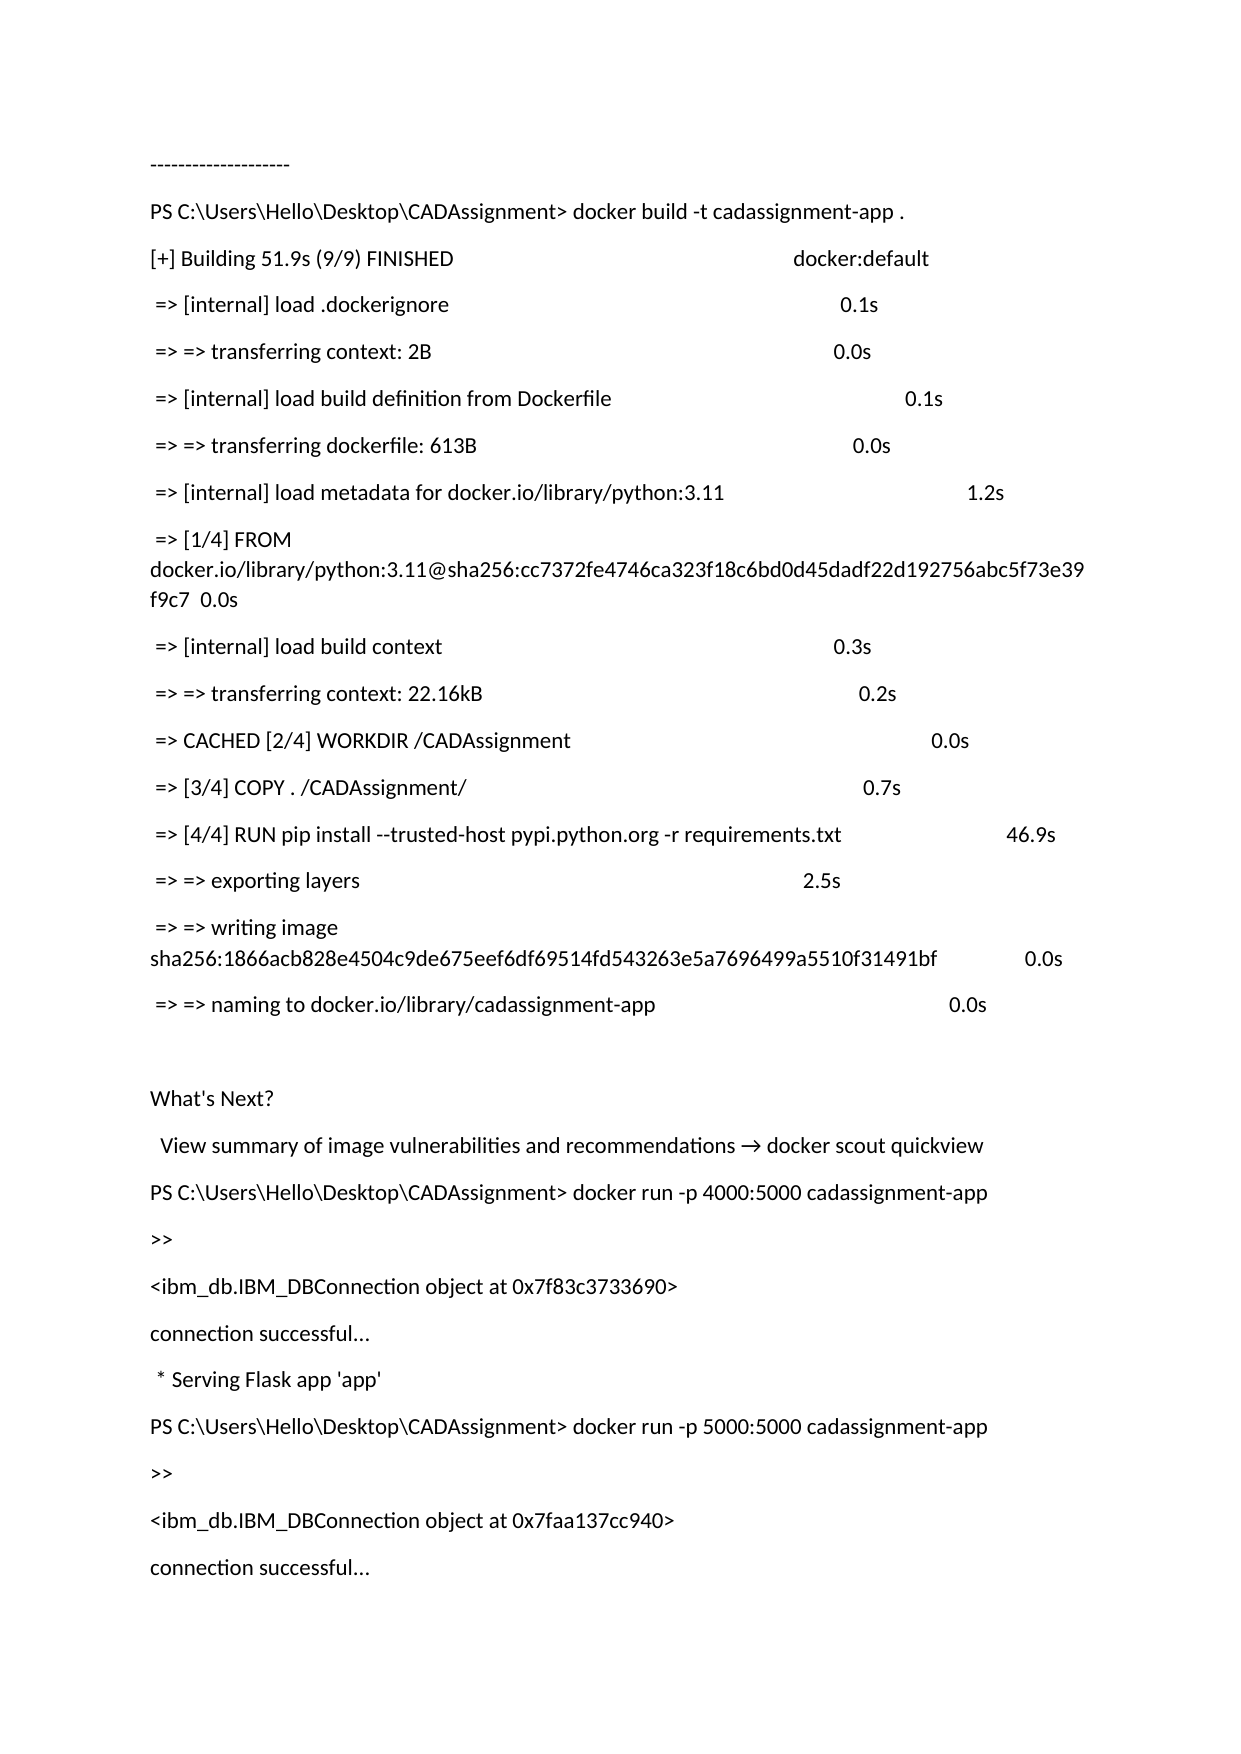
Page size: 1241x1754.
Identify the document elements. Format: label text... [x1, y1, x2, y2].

text => [internal] load metadata for docker.io/library/python:3.11 1.2s [150, 478, 1090, 506]
text PS C:\Users\Hello\Desktop\CADAssignment> docker run -p 5000:5000 cadassignment-app [150, 1412, 1090, 1441]
text => => naming to docker.io/library/cadassignment-app 0.0s [150, 991, 1090, 1019]
text => [internal] load build definition from Dockerfile 0.1s [150, 384, 1090, 412]
text What's Next? [150, 1084, 1090, 1112]
text >> [150, 1459, 1090, 1487]
text View summary of image vulnerabilities and recommendations → docker scout quickview [150, 1131, 1090, 1159]
text connection successful... [150, 1319, 1090, 1347]
text connection successful... [150, 1553, 1090, 1581]
text >> [150, 1225, 1090, 1253]
text PS C:\Users\Hello\Desktop\CADAssignment> docker build -t cadassignment-app . [150, 197, 1090, 225]
text [+] Building 51.9s (9/9) FINISHED docker:default [150, 244, 1090, 272]
text <ibm_db.IBM_DBConnection object at 0x7faa137cc940> [150, 1506, 1090, 1534]
text PS C:\Users\Hello\Desktop\CADAssignment> docker run -p 4000:5000 cadassignment-app [150, 1178, 1090, 1206]
text * Serving Flask app 'app' [150, 1366, 1090, 1394]
text -------------------- [150, 150, 1090, 178]
text => [3/4] COPY . /CADAssignment/ 0.7s [150, 773, 1090, 801]
text => CACHED [2/4] WORKDIR /CADAssignment 0.0s [150, 726, 1090, 754]
text => => transferring dockerfile: 613B 0.0s [150, 431, 1090, 459]
text => => transferring context: 22.16kB 0.2s [150, 679, 1090, 707]
text => => writing image sha256:1866acb828e4504c9de675eef6df69514fd543263e5a7696499a5510f31491bf 0.0s [150, 913, 1090, 972]
text => [internal] load build context 0.3s [150, 632, 1090, 660]
text => [4/4] RUN pip install --trusted-host pypi.python.org -r requirements.txt 46.9s [150, 820, 1090, 848]
text => [1/4] FROM docker.io/library/python:3.11@sha256:cc7372fe4746ca323f18c6bd0d45dadf22d192756abc5f73e39f9c7 0.0s [150, 525, 1090, 613]
text <ibm_db.IBM_DBConnection object at 0x7f83c3733690> [150, 1272, 1090, 1300]
text => [internal] load .dockerignore 0.1s [150, 291, 1090, 319]
text => => transferring context: 2B 0.0s [150, 337, 1090, 366]
text => => exporting layers 2.5s [150, 867, 1090, 895]
